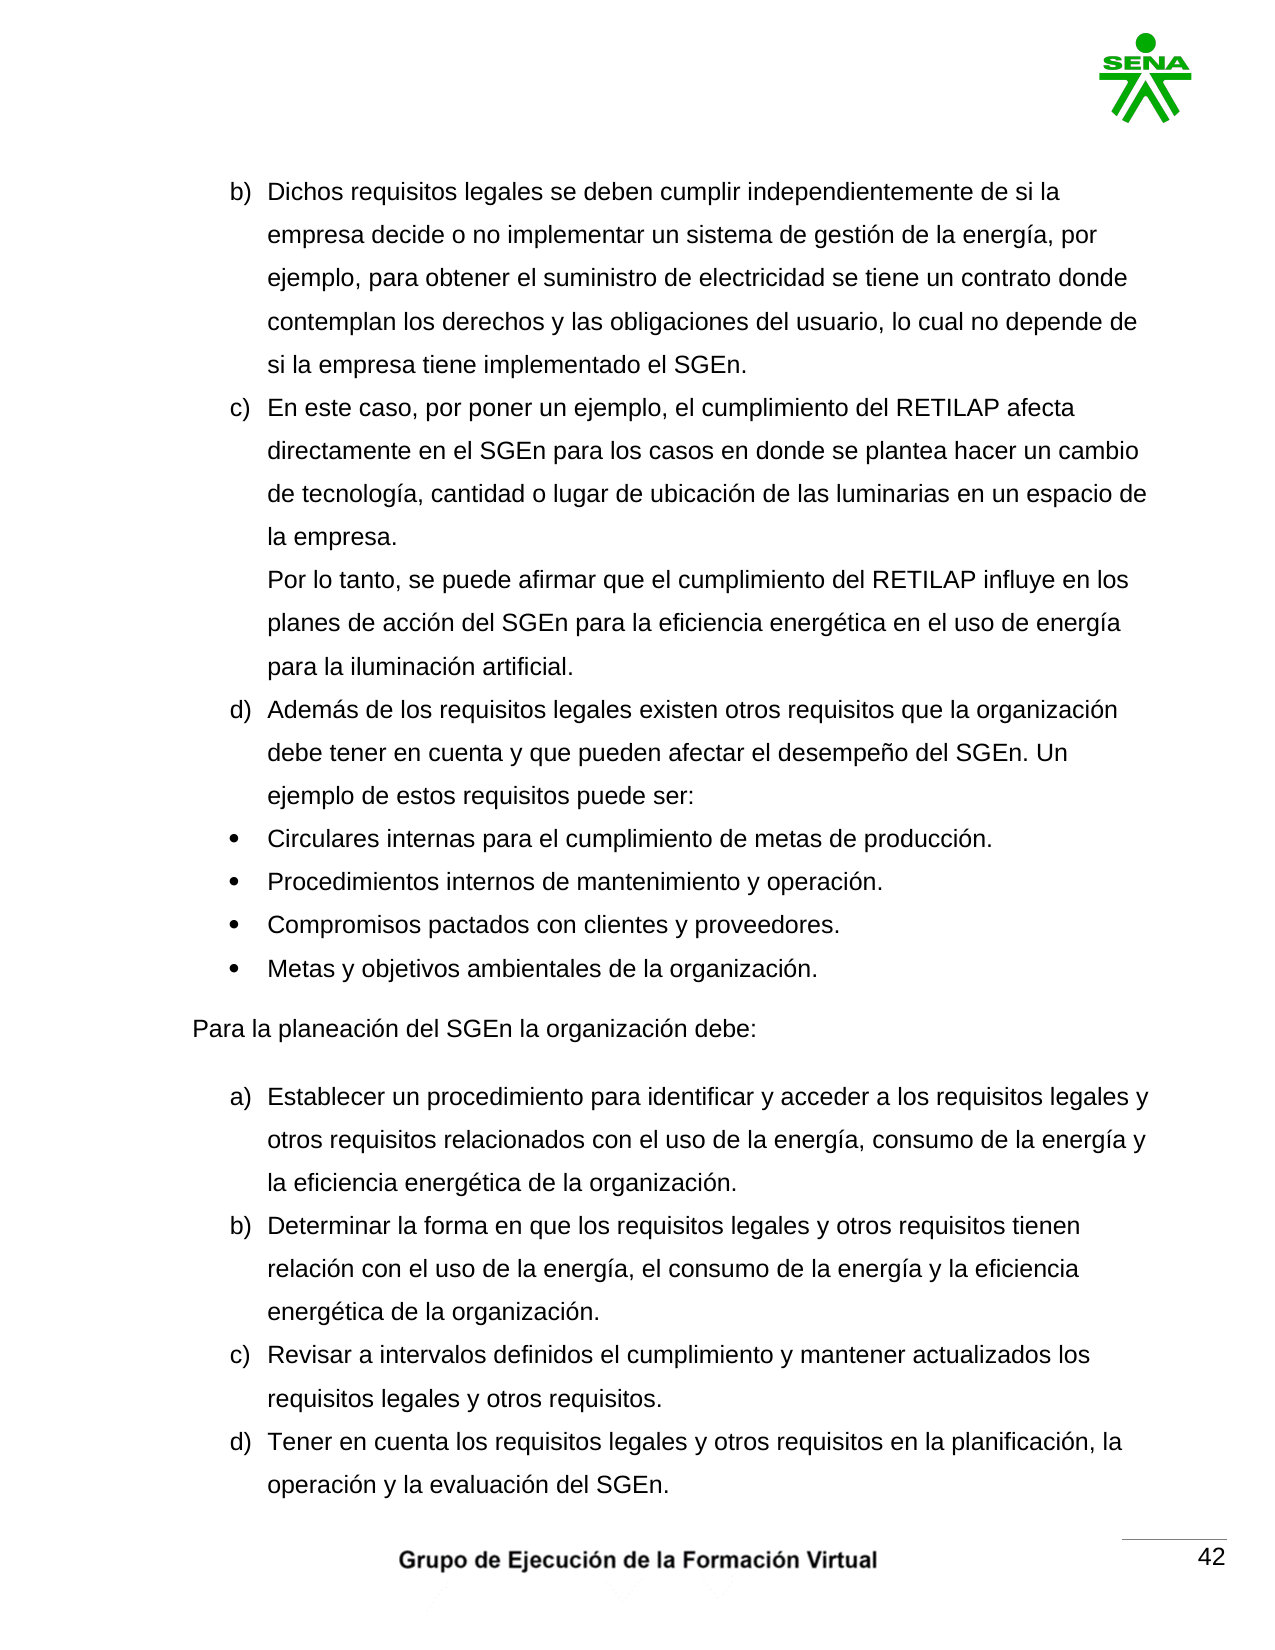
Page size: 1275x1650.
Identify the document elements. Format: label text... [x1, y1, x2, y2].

list Además de los requisitos legales existen otros requisitos que la organización debe tener en cuenta y que pueden afectar el desempeño del SGEn. Un ejemplo de estos requisitos puede ser: [229, 695, 1157, 810]
list Dichos requisitos legales se deben cumplir independientemente de si la empresa decide o no implementar un sistema de gestión de la energía, por ejemplo, para obtener el suministro de electricidad se tiene un contrato donde contemplan los derechos y las obligaciones del usuario, lo cual no depende de si la empresa tiene implementado el SGEn. [229, 177, 1157, 378]
list Determinar la forma en que los requisitos legales y otros requisitos tienen relación con el uso de la energía, el consumo de la energía y la eficiencia energética de la organización. [229, 1211, 1157, 1326]
list Procedimientos internos de mantenimiento y operación. [229, 867, 1157, 896]
list Por lo tanto, se puede afirmar que el cumplimiento del RETILAP influye en los planes de acción del SGEn para la eficiencia energética en el uso de energía para la iluminación artificial. [267, 565, 1157, 680]
list Metas y objetivos ambientales de la organización. [229, 954, 1157, 983]
list Establecer un procedimiento para identificar y acceder a los requisitos legales y otros requisitos relacionados con el uso de la energía, consumo de la energía y la eficiencia energética de la organización. [229, 1082, 1157, 1197]
picture [1099, 33, 1192, 123]
list Tener en cuenta los requisitos legales y otros requisitos en la planificación, la operación y la evaluación del SGEn. [229, 1427, 1157, 1499]
picture [0, 1500, 1275, 1611]
list En este caso, por poner un ejemplo, el cumplimiento del RETILAP afecta directamente en el SGEn para los casos en donde se plantea hacer un cambio de tecnología, cantidad o lugar de ubicación de las luminarias en un espacio de la empresa. [229, 393, 1157, 551]
text Para la planeación del SGEn la organización debe: [118, 1014, 1157, 1042]
list Revisar a intervalos definidos el cumplimiento y mantener actualizados los requisitos legales y otros requisitos. [229, 1341, 1157, 1412]
list Circulares internas para el cumplimiento de metas de producción. [229, 824, 1157, 853]
list Compromisos pactados con clientes y proveedores. [229, 911, 1157, 939]
